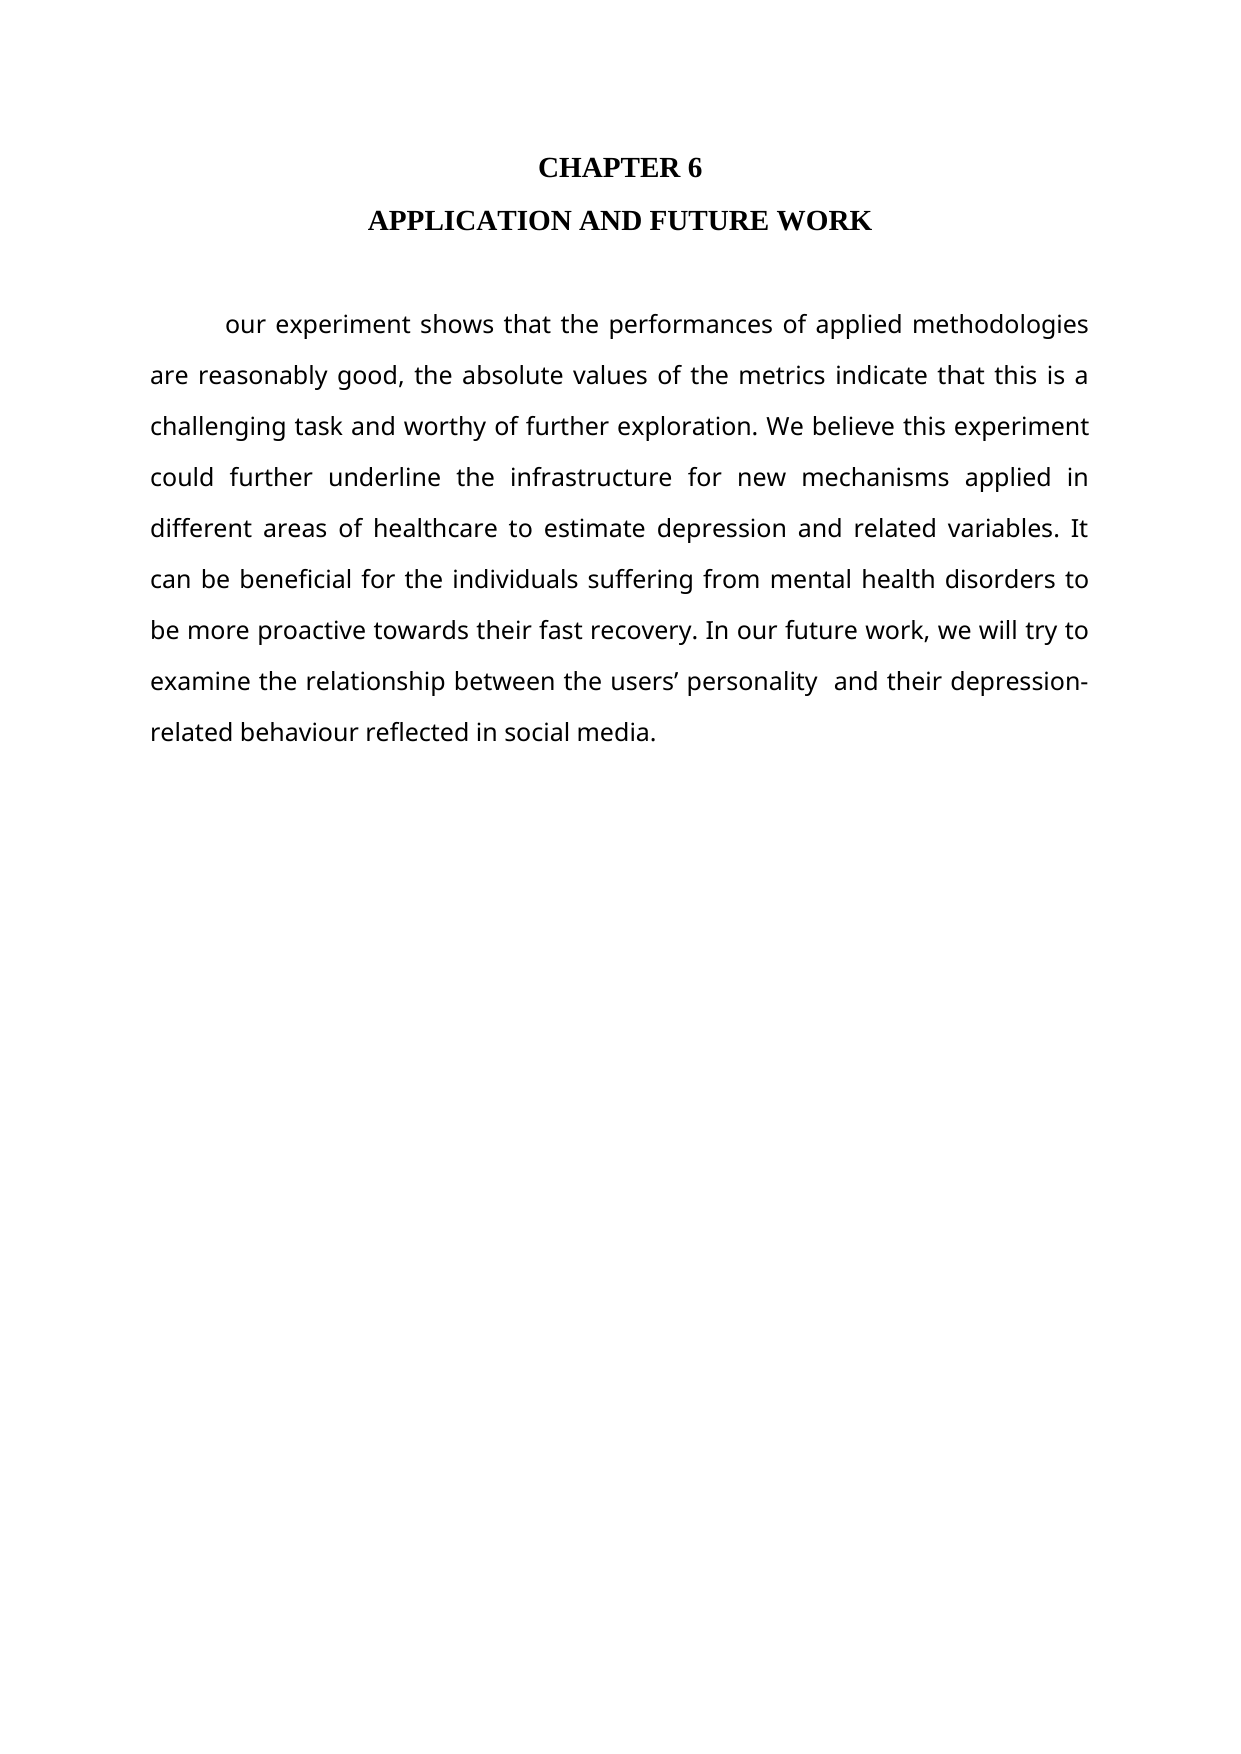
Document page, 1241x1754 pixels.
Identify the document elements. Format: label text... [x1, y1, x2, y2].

text our experiment shows that the performances of applied methodologies are reasonably good, the absolute values of the metrics indicate that this is a challenging task and worthy of further exploration. We believe this experiment could further underline the infrastructure for new mechanisms applied in different areas of healthcare to estimate depression and related variables. It can be beneficial for the individuals suffering from mental health disorders to be more proactive towards their fast recovery. In our future work, we will try to examine the relationship between the users’ personality and their depression-related behaviour reflected in social media. [150, 307, 1090, 749]
text APPLICATION AND FUTURE WORK [150, 203, 1090, 236]
text CHAPTER 6 [150, 150, 1090, 183]
